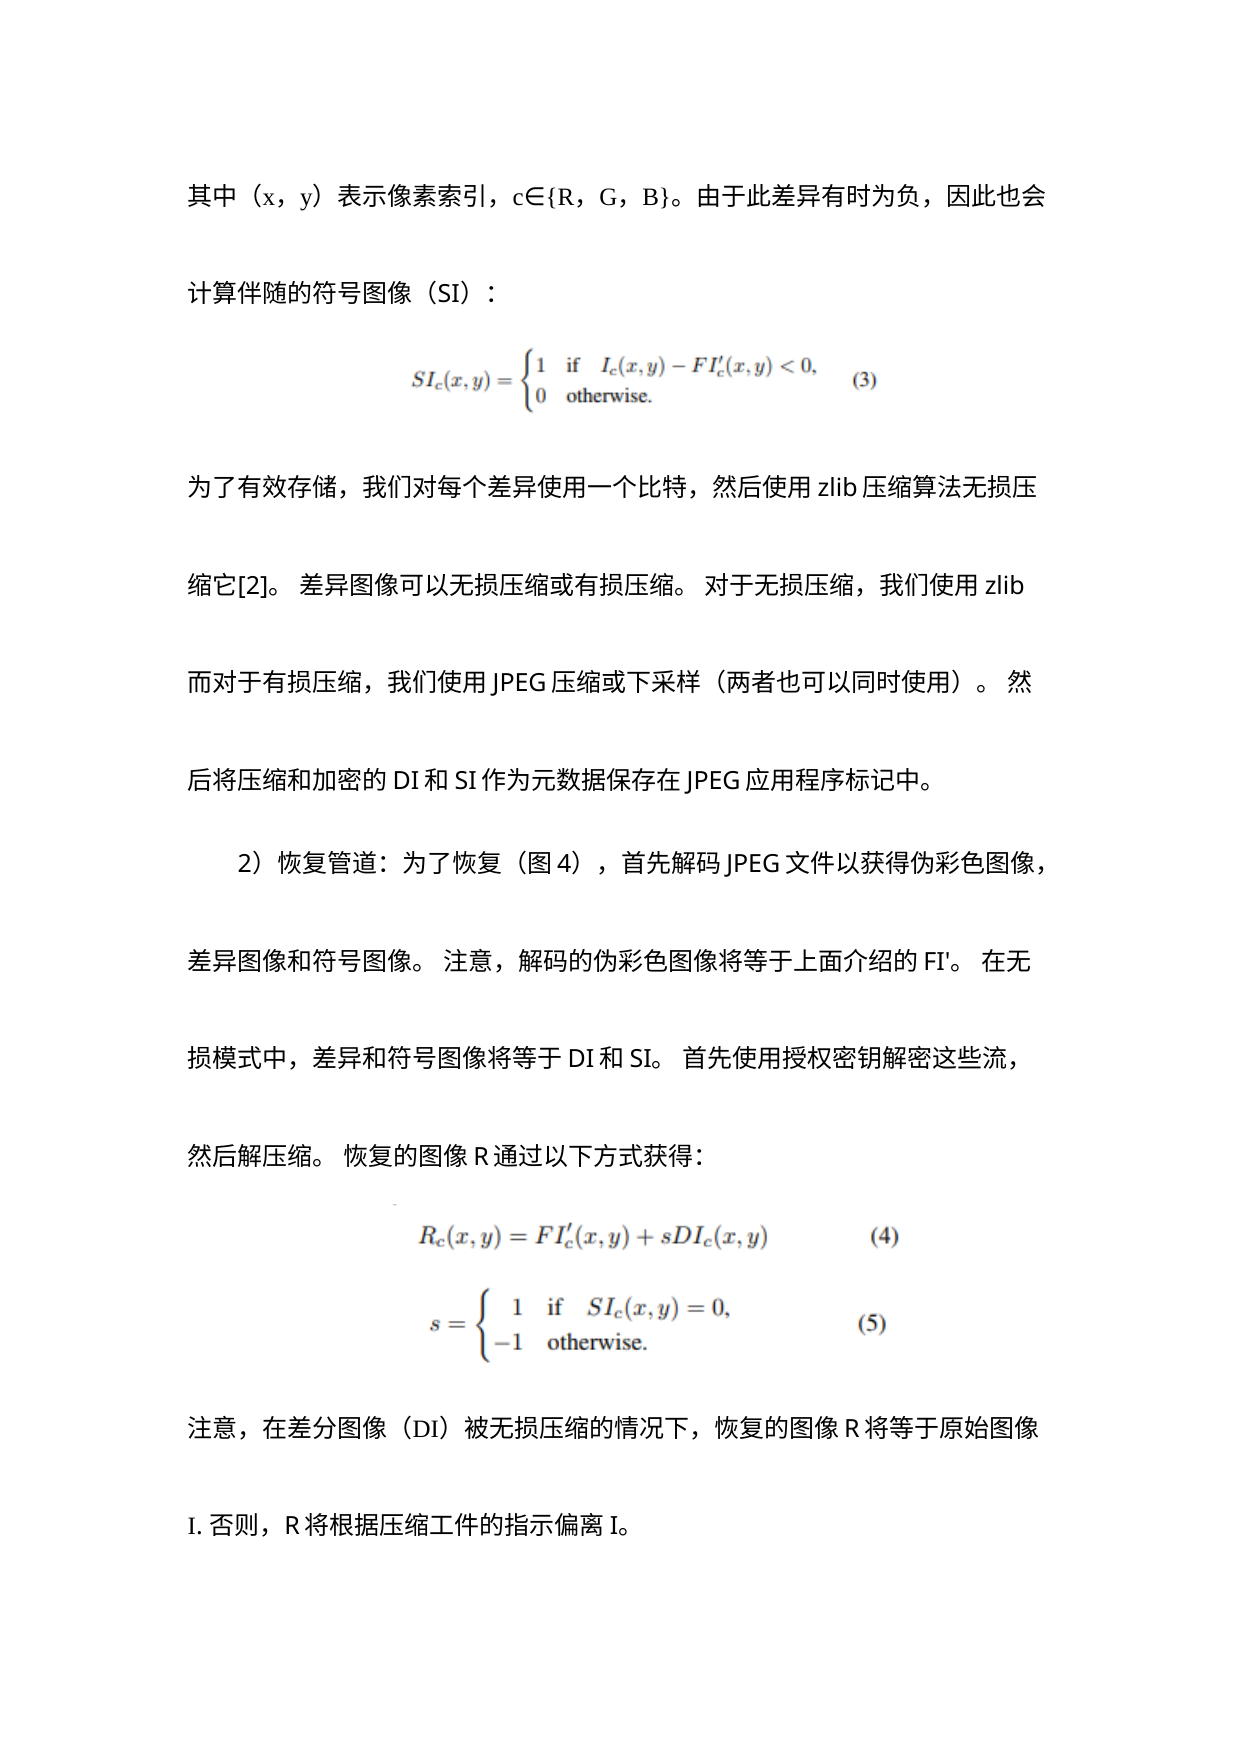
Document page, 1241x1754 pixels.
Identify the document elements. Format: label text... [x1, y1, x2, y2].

text 为了有效存储，我们对每个差异使用一个比特，然后使用zlib压缩算法无损压缩它[2]。 差异图像可以无损压缩或有损压缩。 对于无损压缩，我们使用zlib而对于有损压缩，我们使用JPEG压缩或下采样（两者也可以同时使用）。 然后将压缩和加密的DI和SI作为元数据保存在JPEG应用程序标记中。 [187, 453, 1053, 811]
picture [360, 1204, 924, 1266]
picture [381, 1283, 903, 1369]
text 其中（x，y）表示像素索引，c∈{R，G，B}。由于此差异有时为负，因此也会计算伴随的符号图像（SI）： [187, 162, 1053, 324]
picture [352, 342, 893, 420]
text 2）恢复管道：为了恢复（图4），首先解码JPEG文件以获得伪彩色图像，差异图像和符号图像。 注意，解码的伪彩色图像将等于上面介绍的FI'。 在无损模式中，差异和符号图像将等于DI和SI。 首先使用授权密钥解密这些流，然后解压缩。 恢复的图像R通过以下方式获得： [187, 829, 1053, 1187]
text 注意，在差分图像（DI）被无损压缩的情况下，恢复的图像R将等于原始图像I. 否则，R将根据压缩工件的指示偏离I。 [187, 1394, 1053, 1556]
